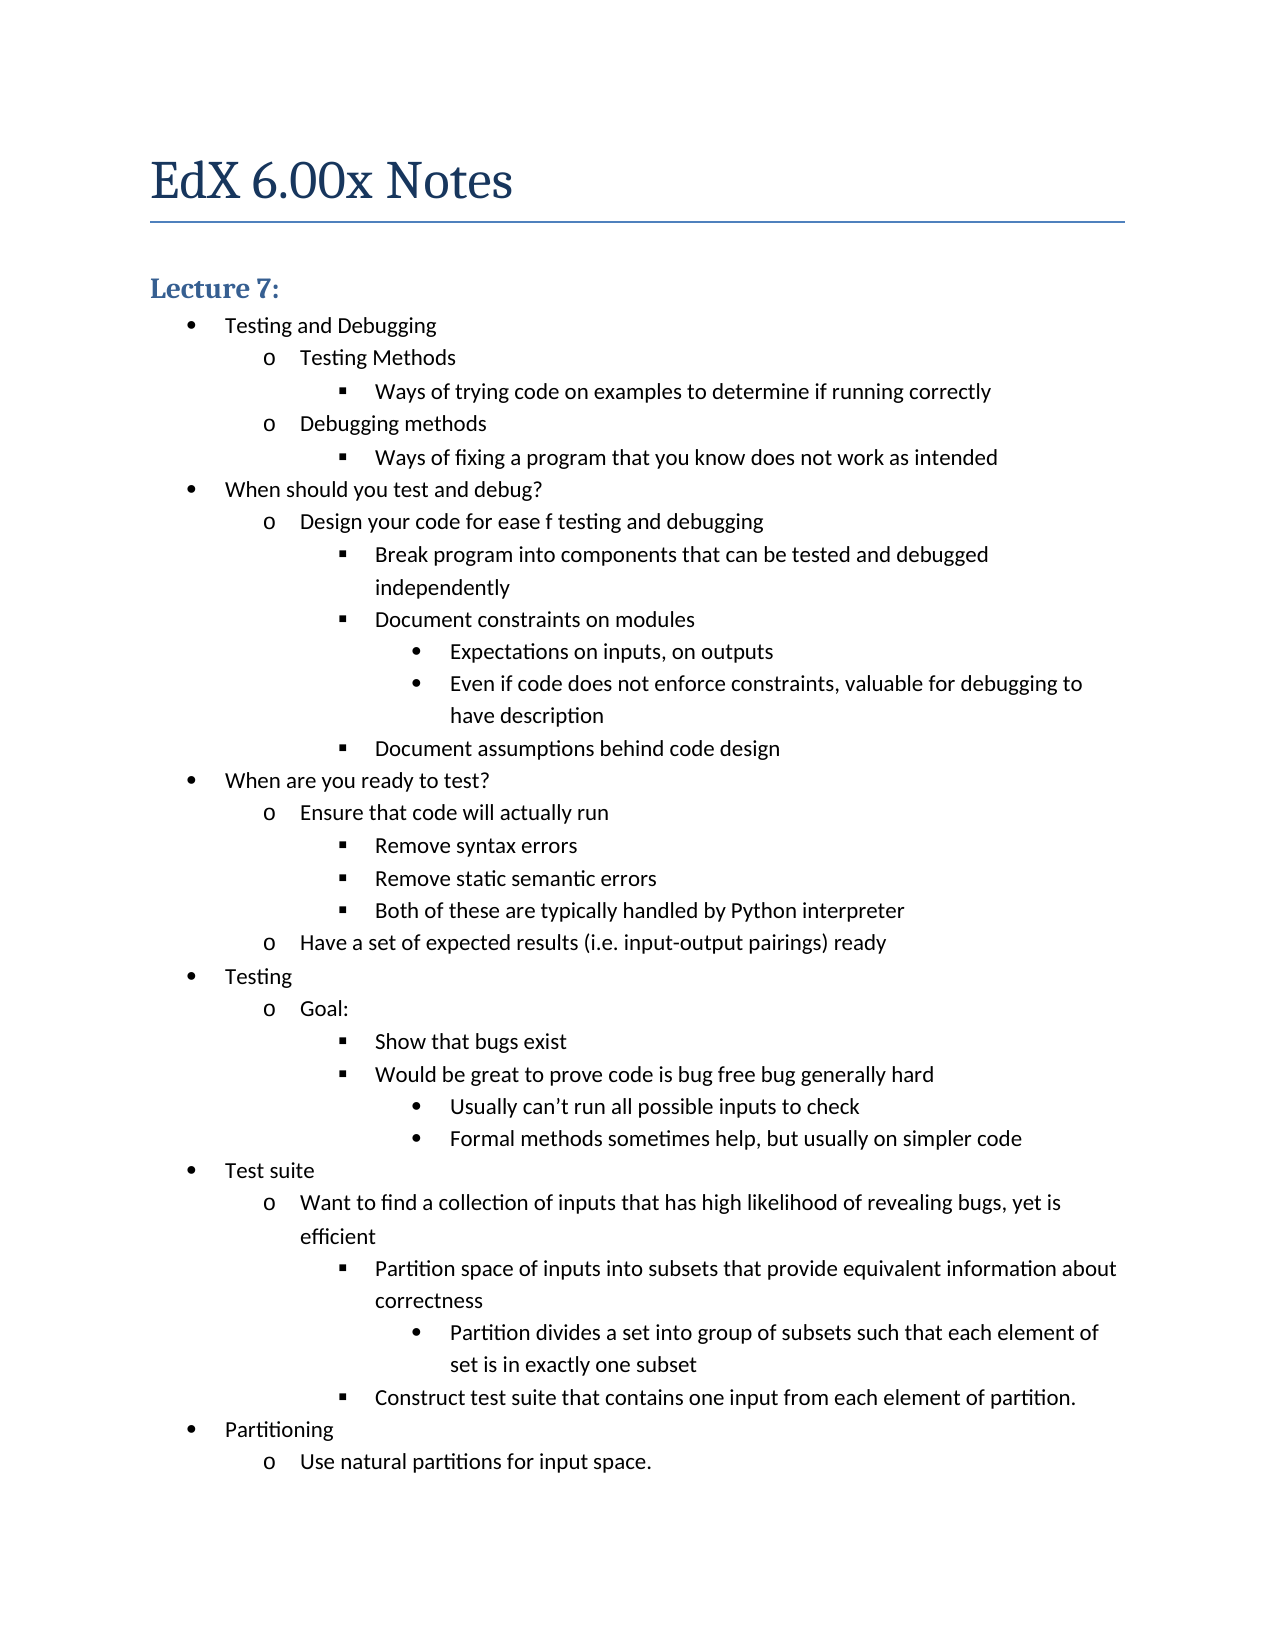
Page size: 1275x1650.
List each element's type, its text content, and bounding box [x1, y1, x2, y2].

list Partitioning [187, 1415, 1125, 1443]
list Partition divides a set into group of subsets such that each element of set is in exactly one subset [412, 1318, 1125, 1378]
list Would be great to prove code is bug free bug generally hard [337, 1060, 1125, 1088]
list Testing Methods [262, 343, 1125, 373]
list When should you test and debug? [187, 475, 1125, 503]
list Design your code for ease f testing and debugging [262, 507, 1125, 536]
list Ways of fixing a program that you know does not work as intended [337, 443, 1125, 471]
list Want to find a collection of inputs that has high likelihood of revealing bugs, yet is efficient [262, 1188, 1125, 1250]
list Usually can’t run all possible inputs to check [412, 1092, 1125, 1120]
list When are you ready to test? [187, 766, 1125, 794]
list Goal: [262, 994, 1125, 1023]
list Construct test suite that contains one input from each element of partition. [337, 1383, 1125, 1411]
list Show that bugs exist [337, 1027, 1125, 1056]
list Testing and Debugging [187, 311, 1125, 339]
list Have a set of expected results (i.e. input-output pairings) ready [262, 928, 1125, 957]
list Even if code does not enforce constraints, valuable for debugging to have description [412, 669, 1125, 729]
list Ensure that code will actually run [262, 798, 1125, 827]
list Partition space of inputs into subsets that provide equivalent information about correctness [337, 1254, 1125, 1314]
subtitle Lecture 7: [150, 273, 1125, 306]
list Document constraints on modules [337, 605, 1125, 633]
list Test suite [187, 1156, 1125, 1184]
list Remove static semantic errors [337, 864, 1125, 892]
list Debugging methods [262, 409, 1125, 438]
list Expectations on inputs, on outputs [412, 637, 1125, 665]
list Formal methods sometimes help, but usually on simpler code [412, 1124, 1125, 1152]
list Break program into components that can be tested and debugged independently [337, 541, 1125, 601]
list Document assumptions behind code design [337, 734, 1125, 762]
list Both of these are typically handled by Python interpreter [337, 896, 1125, 924]
list Use natural partitions for input space. [262, 1447, 1125, 1476]
list Remove syntax errors [337, 832, 1125, 860]
title EdX 6.00x Notes [150, 150, 1125, 221]
list Ways of trying code on examples to determine if running correctly [337, 377, 1125, 405]
list Testing [187, 962, 1125, 990]
